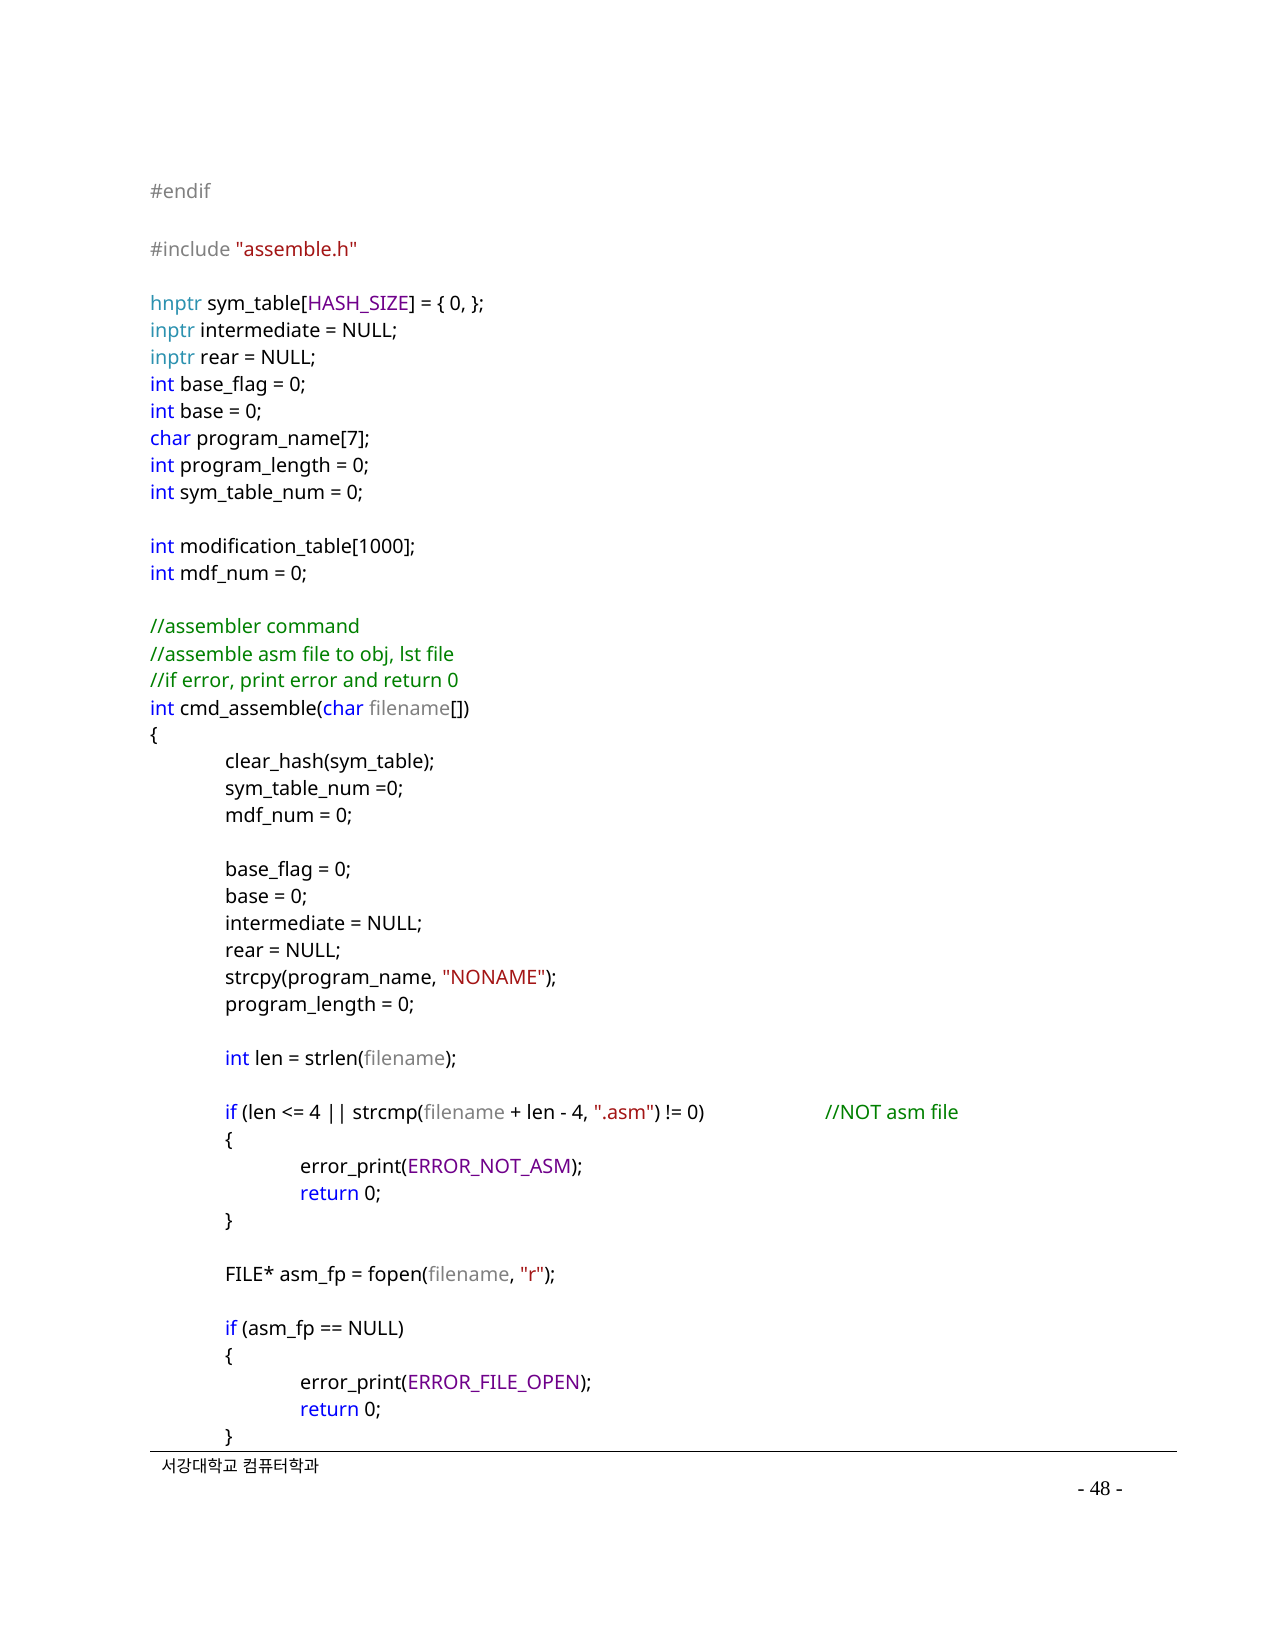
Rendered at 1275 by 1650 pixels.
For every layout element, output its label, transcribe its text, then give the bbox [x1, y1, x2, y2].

text sym_table_num =0; [150, 775, 1125, 802]
text clear_hash(sym_table); [150, 748, 1125, 775]
text if (len <= 4 || strcmp(filename + len - 4, ".asm") != 0) //NOT asm file [150, 1098, 1125, 1125]
text int base = 0; [150, 397, 1125, 424]
text inptr intermediate = NULL; [150, 316, 1125, 343]
text error_print(ERROR_NOT_ASM); [150, 1152, 1125, 1179]
text program_length = 0; [150, 991, 1125, 1017]
text //assemble asm file to obj, lst file [150, 640, 1125, 667]
text base = 0; [150, 883, 1125, 909]
text int base_flag = 0; [150, 370, 1125, 397]
text base_flag = 0; [150, 856, 1125, 883]
text { [150, 721, 1125, 748]
text hnptr sym_table[HASH_SIZE] = { 0, }; [150, 289, 1125, 316]
text int sym_table_num = 0; [150, 478, 1125, 505]
text intermediate = NULL; [150, 909, 1125, 937]
text return 0; [150, 1395, 1125, 1422]
text int cmd_assemble(char filename[]) [150, 694, 1125, 721]
text #endif [150, 177, 1125, 204]
text if (asm_fp == NULL) [150, 1314, 1125, 1341]
text FILE* asm_fp = fopen(filename, "r"); [150, 1260, 1125, 1287]
text return 0; [150, 1179, 1125, 1206]
text } [150, 1422, 1125, 1449]
text #include "assemble.h" [150, 235, 1125, 262]
text int len = strlen(filename); [150, 1044, 1125, 1071]
text strcpy(program_name, "NONAME"); [150, 963, 1125, 991]
text } [150, 1206, 1125, 1233]
text inptr rear = NULL; [150, 343, 1125, 370]
text error_print(ERROR_FILE_OPEN); [150, 1368, 1125, 1395]
text mdf_num = 0; [150, 802, 1125, 829]
text { [150, 1125, 1125, 1152]
text int modification_table[1000]; [150, 532, 1125, 559]
text int mdf_num = 0; [150, 559, 1125, 586]
text char program_name[7]; [150, 424, 1125, 451]
text rear = NULL; [150, 937, 1125, 963]
text //assembler command [150, 613, 1125, 640]
text int program_length = 0; [150, 451, 1125, 478]
text { [150, 1341, 1125, 1368]
text //if error, print error and return 0 [150, 667, 1125, 694]
